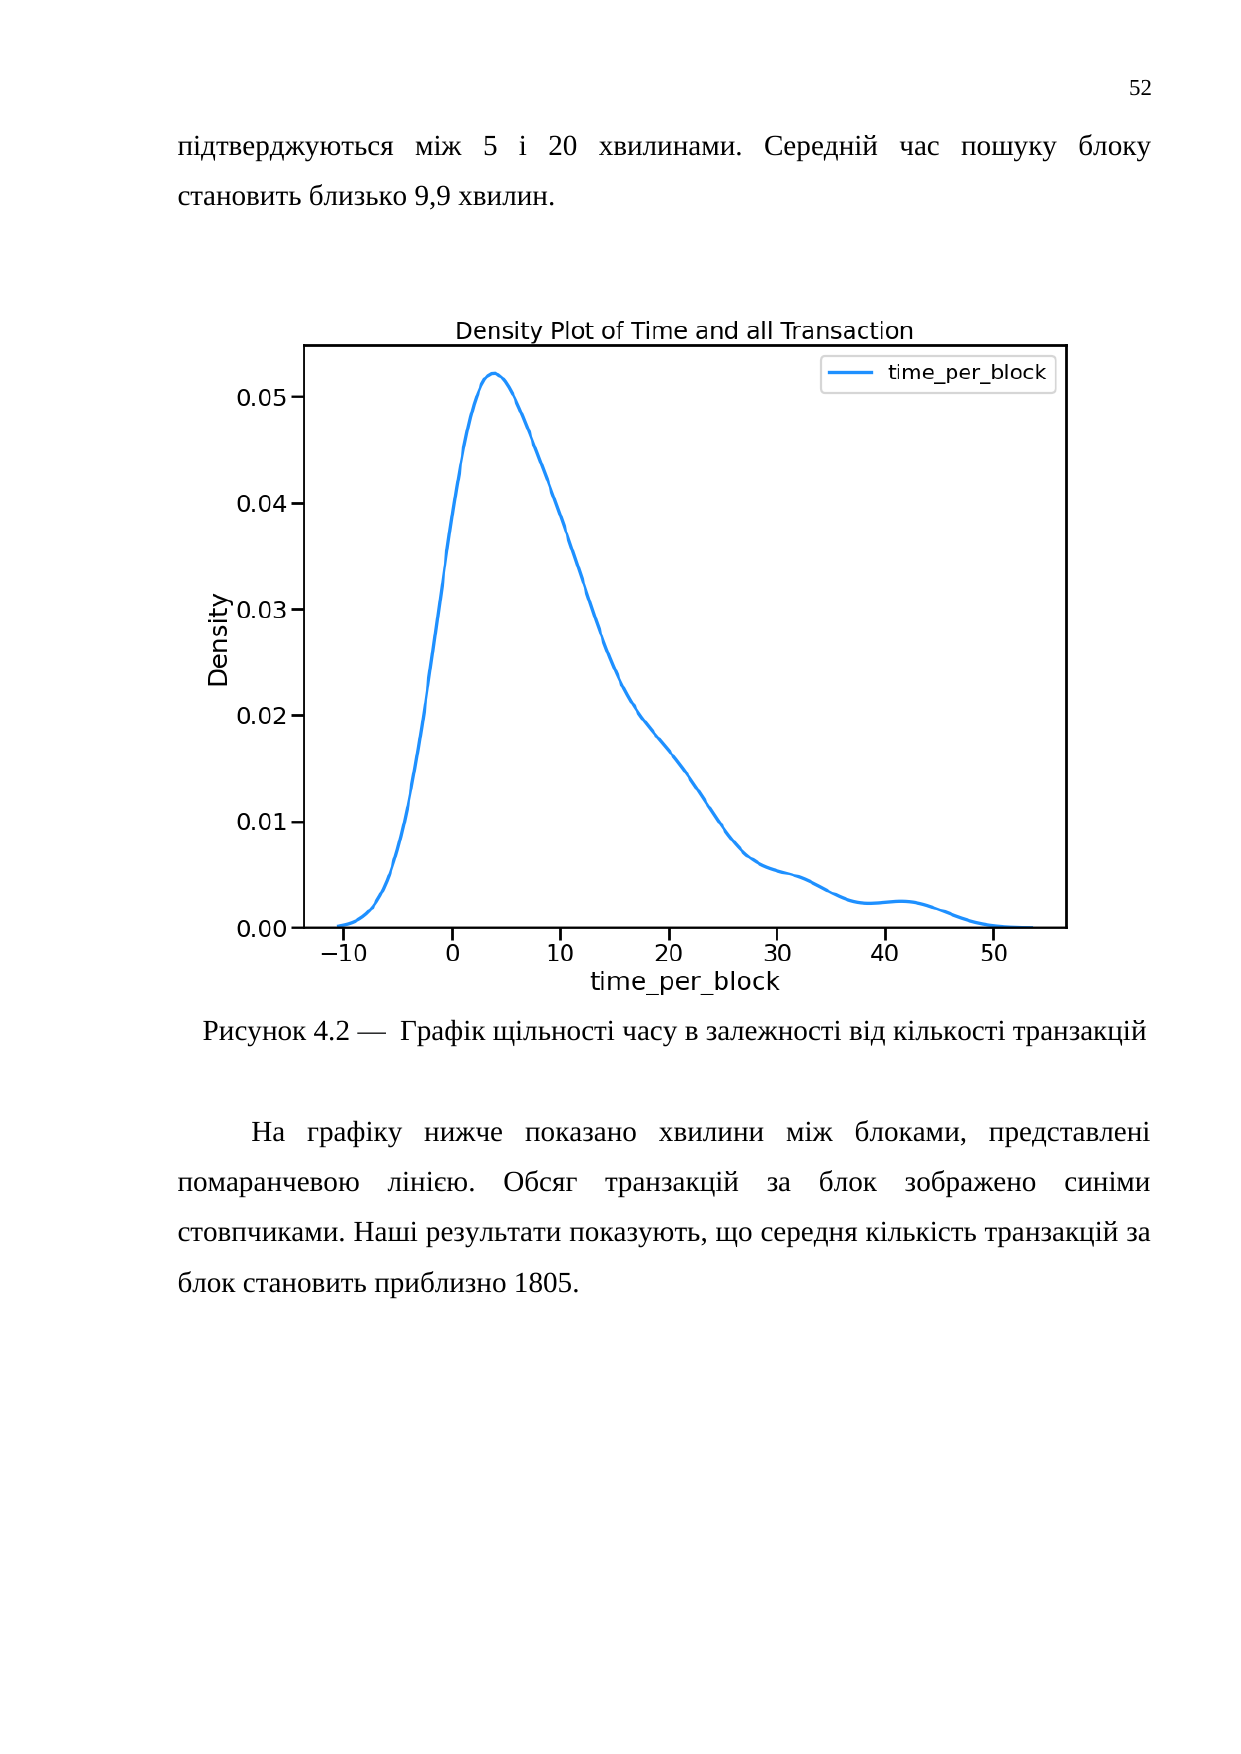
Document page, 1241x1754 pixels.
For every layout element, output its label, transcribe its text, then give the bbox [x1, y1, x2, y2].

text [177, 128, 1152, 212]
picture [182, 258, 1152, 1005]
text На графіку нижче показано хвилини між блоками, представлені помаранчевою лінією. Обсяг транзакцій за блок зображено синіми стовпчиками. Наші результати показують, що середня кількість транзакцій за блок становить приблизно 1805. [177, 1114, 1152, 1298]
